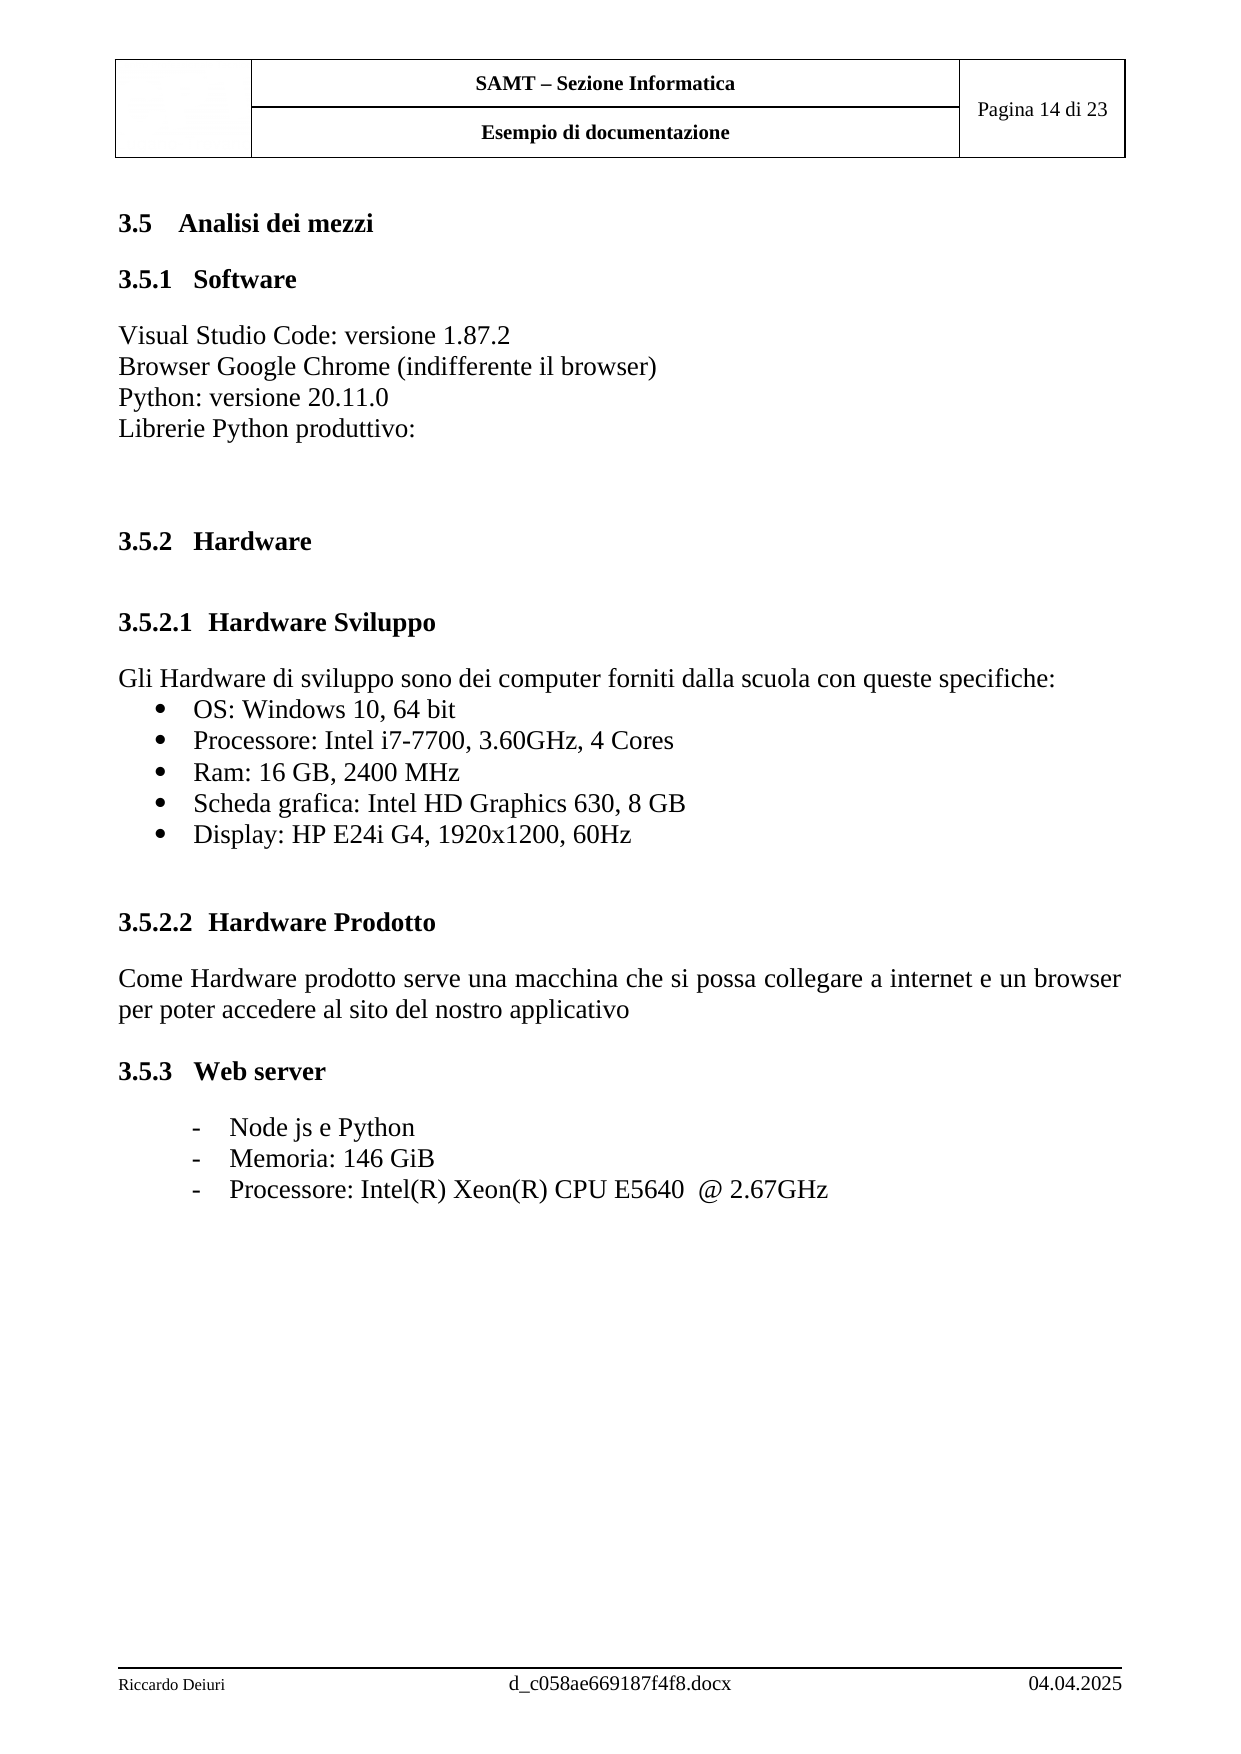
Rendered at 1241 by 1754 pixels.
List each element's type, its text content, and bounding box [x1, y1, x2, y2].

subtitle Analisi dei mezzi [118, 207, 1122, 238]
subtitle Web server [118, 1055, 1122, 1086]
list Node js e Python [192, 1111, 1122, 1142]
text Librerie Python produttivo: [118, 412, 1122, 444]
text Gli Hardware di sviluppo sono dei computer forniti dalla scuola con queste specifiche: [118, 662, 1122, 693]
list Ram: 16 GB, 2400 MHz [156, 756, 1122, 787]
text Come Hardware prodotto serve una macchina che si possa collegare a internet e un browser per poter accedere al sito del nostro applicativo [118, 962, 1122, 1024]
text Browser Google Chrome (indifferente il browser) [118, 350, 1122, 381]
list Scheda grafica: Intel HD Graphics 630, 8 GB [156, 787, 1122, 818]
subtitle Hardware Sviluppo [118, 606, 1122, 637]
subtitle Hardware Prodotto [118, 906, 1122, 937]
picture [115, 60, 251, 157]
list Memoria: 146 GiB [192, 1142, 1122, 1174]
subtitle Hardware [118, 525, 1122, 556]
text Visual Studio Code: versione 1.87.2 [118, 319, 1122, 350]
list OS: Windows 10, 64 bit [156, 693, 1122, 724]
subtitle Software [118, 263, 1122, 294]
text Python: versione 20.11.0 [118, 381, 1122, 412]
list Display: HP E24i G4, 1920x1200, 60Hz [156, 818, 1122, 849]
list Processore: Intel i7-7700, 3.60GHz, 4 Cores [156, 724, 1122, 756]
list Processore: Intel(R) Xeon(R) CPU E5640 @ 2.67GHz [192, 1174, 1122, 1205]
